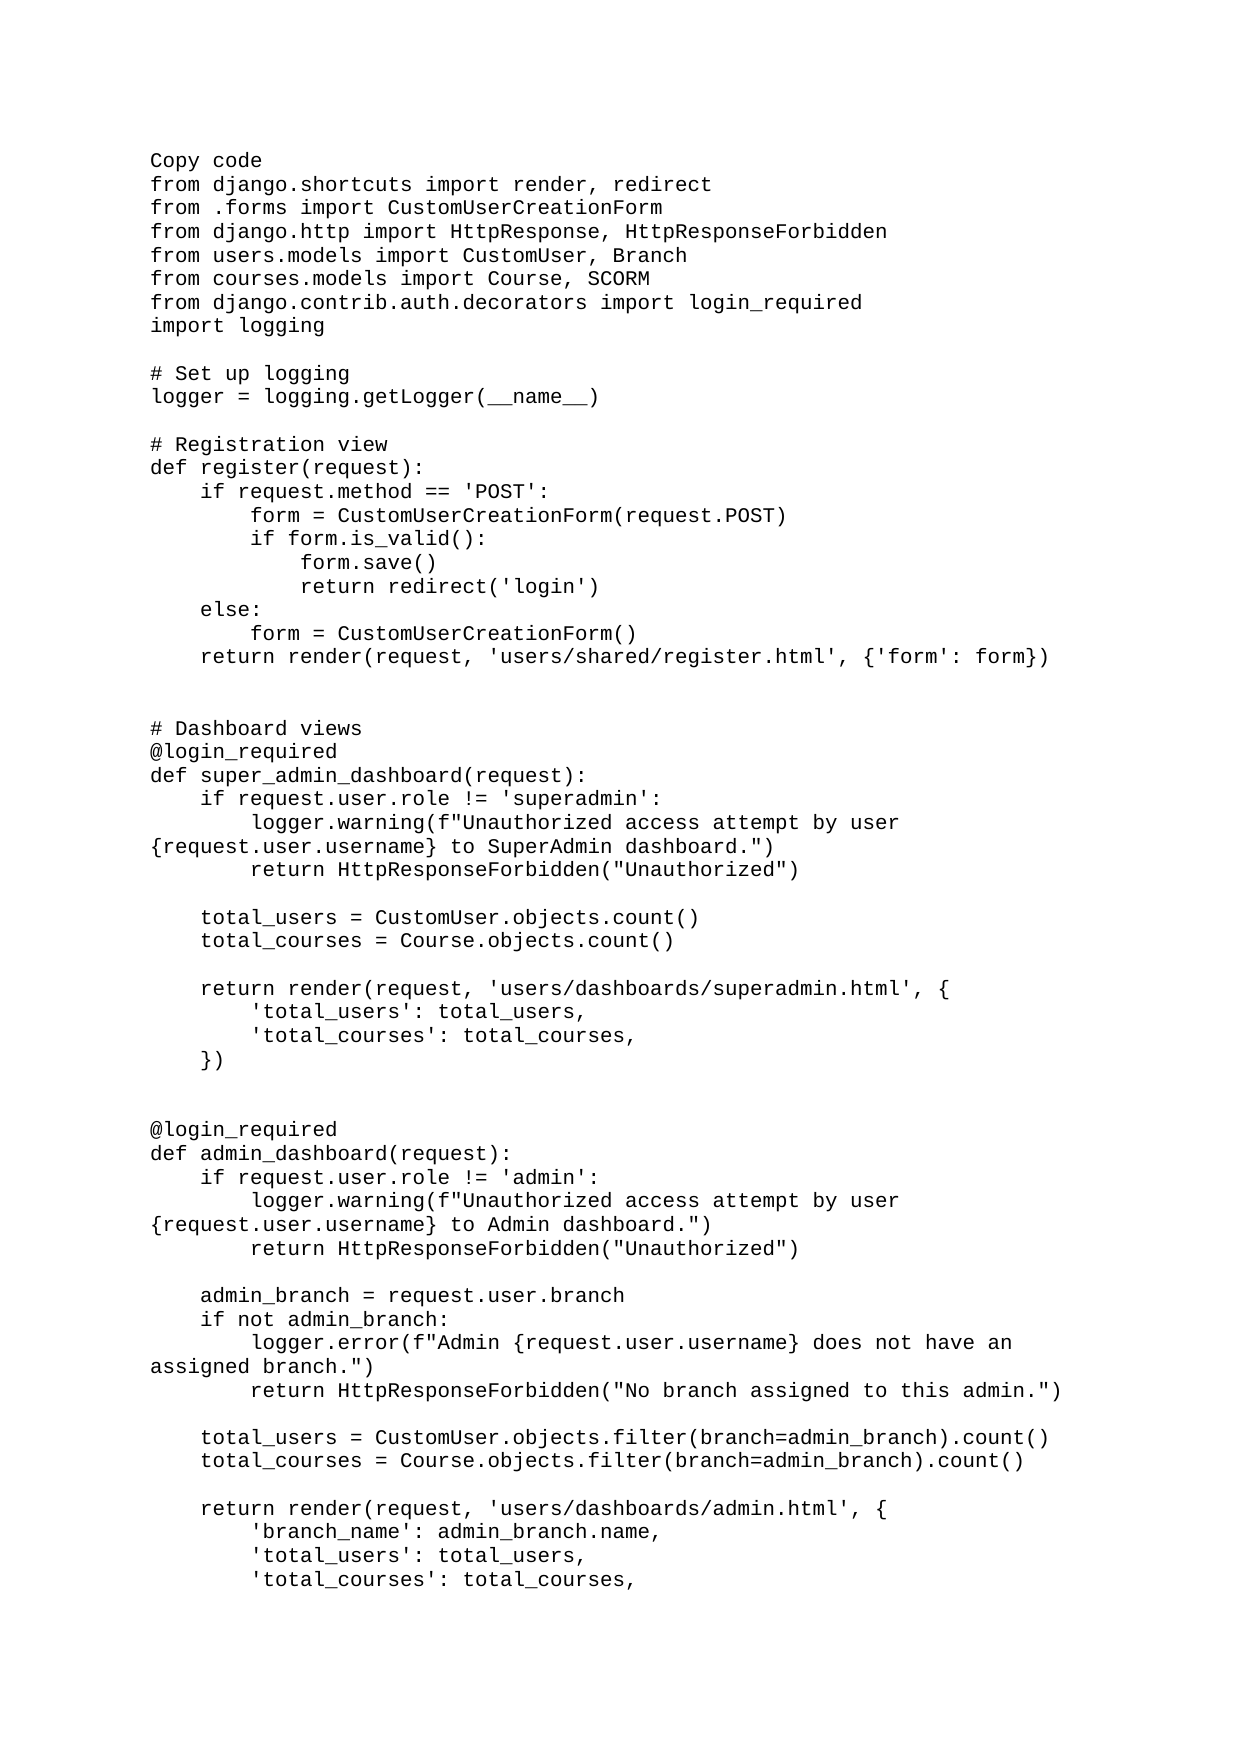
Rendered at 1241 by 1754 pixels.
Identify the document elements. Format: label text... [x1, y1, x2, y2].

text total_users = CustomUser.objects.filter(branch=admin_branch).count() [150, 1427, 1090, 1451]
text import logging [150, 316, 1090, 339]
text # Set up logging [150, 363, 1090, 386]
text return render(request, 'users/dashboards/superadmin.html', { [150, 978, 1090, 1001]
text 'total_users': total_users, [150, 1545, 1090, 1569]
text return render(request, 'users/dashboards/admin.html', { [150, 1498, 1090, 1521]
text form.save() [150, 552, 1090, 576]
text return HttpResponseForbidden("No branch assigned to this admin.") [150, 1379, 1090, 1403]
text if request.method == 'POST': [150, 481, 1090, 505]
text total_courses = Course.objects.count() [150, 930, 1090, 954]
text def register(request): [150, 457, 1090, 481]
text logger.warning(f"Unauthorized access attempt by user {request.user.username} to SuperAdmin dashboard.") [150, 812, 1090, 859]
text # Dashboard views [150, 717, 1090, 741]
text if request.user.role != 'admin': [150, 1167, 1090, 1190]
text Copy code [150, 150, 1090, 174]
text from .forms import CustomUserCreationForm [150, 197, 1090, 221]
text total_courses = Course.objects.filter(branch=admin_branch).count() [150, 1451, 1090, 1474]
text admin_branch = request.user.branch [150, 1285, 1090, 1309]
text form = CustomUserCreationForm(request.POST) [150, 505, 1090, 528]
text return HttpResponseForbidden("Unauthorized") [150, 1238, 1090, 1261]
text else: [150, 599, 1090, 623]
text return redirect('login') [150, 576, 1090, 599]
text return HttpResponseForbidden("Unauthorized") [150, 859, 1090, 883]
text }) [150, 1048, 1090, 1072]
text @login_required [150, 1119, 1090, 1143]
text from courses.models import Course, SCORM [150, 268, 1090, 292]
text if not admin_branch: [150, 1309, 1090, 1332]
text from django.shortcuts import render, redirect [150, 174, 1090, 197]
text form = CustomUserCreationForm() [150, 623, 1090, 647]
text 'total_courses': total_courses, [150, 1569, 1090, 1592]
text def super_admin_dashboard(request): [150, 765, 1090, 788]
text from django.http import HttpResponse, HttpResponseForbidden [150, 221, 1090, 244]
text from users.models import CustomUser, Branch [150, 244, 1090, 268]
text from django.contrib.auth.decorators import login_required [150, 292, 1090, 316]
text if form.is_valid(): [150, 528, 1090, 552]
text def admin_dashboard(request): [150, 1143, 1090, 1167]
text 'total_courses': total_courses, [150, 1025, 1090, 1048]
text logger.warning(f"Unauthorized access attempt by user {request.user.username} to Admin dashboard.") [150, 1190, 1090, 1238]
text logger.error(f"Admin {request.user.username} does not have an assigned branch.") [150, 1332, 1090, 1379]
text # Registration view [150, 434, 1090, 457]
text logger = logging.getLogger(__name__) [150, 386, 1090, 410]
text if request.user.role != 'superadmin': [150, 788, 1090, 812]
text @login_required [150, 741, 1090, 765]
text 'total_users': total_users, [150, 1001, 1090, 1025]
text return render(request, 'users/shared/register.html', {'form': form}) [150, 647, 1090, 670]
text total_users = CustomUser.objects.count() [150, 907, 1090, 930]
text 'branch_name': admin_branch.name, [150, 1521, 1090, 1545]
